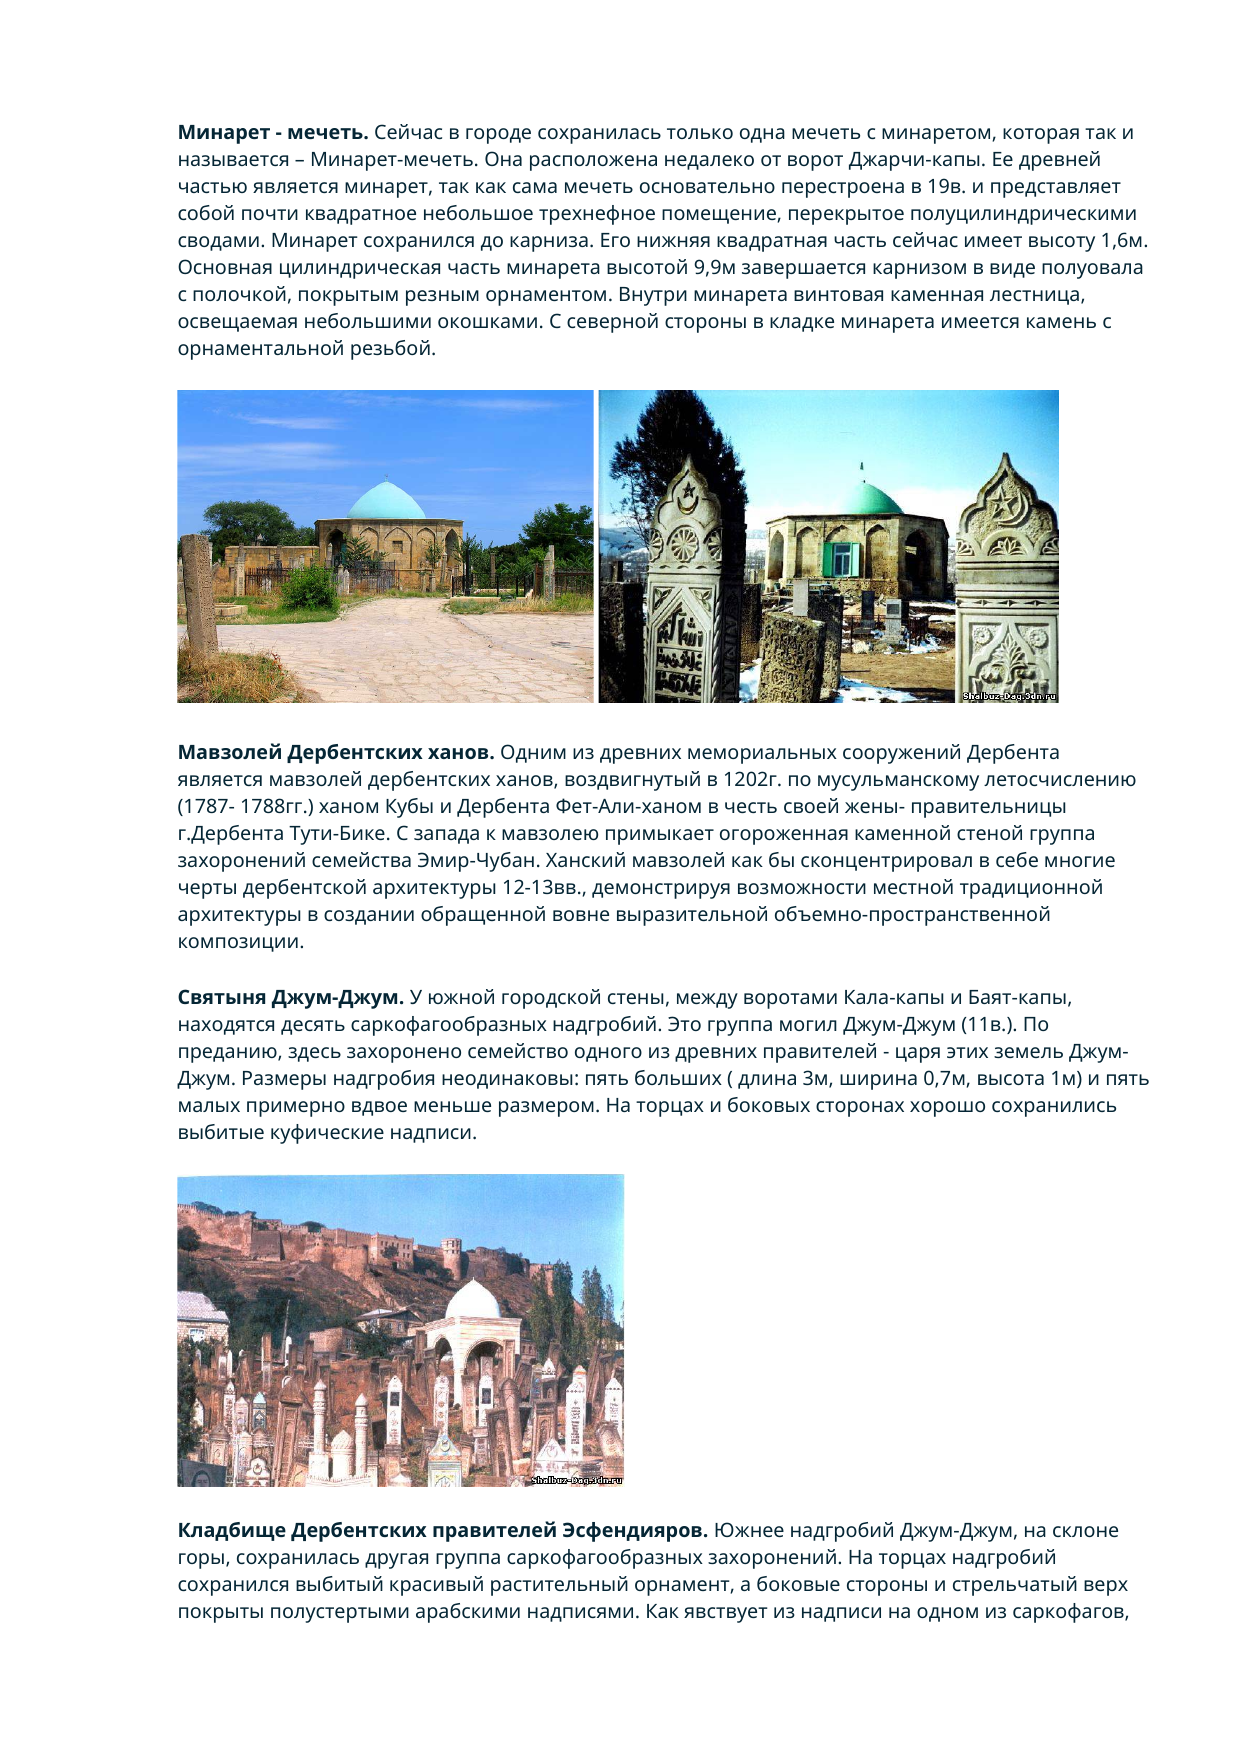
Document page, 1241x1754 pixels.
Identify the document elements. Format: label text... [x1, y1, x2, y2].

text Минарет - мечеть. Сейчас в городе сохранилась только одна мечеть с минаретом, которая так и называется – Минарет-мечеть. Она расположена недалеко от ворот Джарчи-капы. Ее древней частью является минарет, так как сама мечеть основательно перестроена в 19в. и представляет собой почти квадратное небольшое трехнефное помещение, перекрытое полуцилиндрическими сводами. Минарет сохранился до карниза. Его нижняя квадратная часть сейчас имеет высоту 1,6м. Основная цилиндрическая часть минарета высотой 9,9м завершается карнизом в виде полуовала с полочкой, покрытым резным орнаментом. Внутри минарета винтовая каменная лестница, освещаемая небольшими окошками. С северной стороны в кладке минарета имеется камень с орнаментальной резьбой. [177, 118, 1152, 361]
picture [177, 1174, 625, 1487]
picture [177, 390, 594, 703]
text Святыня Джум-Джум. У южной городской стены, между воротами Кала-капы и Баят-капы, находятся десять саркофагообразных надгробий. Это группа могил Джум-Джум (11в.). По преданию, здесь захоронено семейство одного из древних правителей - царя этих земель Джум-Джум. Размеры надгробия неодинаковы: пять больших ( длина 3м, ширина 0,7м, высота 1м) и пять малых примерно вдвое меньше размером. На торцах и боковых сторонах хорошо сохранились выбитые куфические надписи. [177, 983, 1152, 1145]
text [177, 1516, 1152, 1624]
text Мавзолей Дербентских ханов. Одним из древних мемориальных сооружений Дербента является мавзолей дербентских ханов, воздвигнутый в 1202г. по мусульманскому летосчислению (1787- 1788гг.) ханом Кубы и Дербента Фет-Али-ханом в честь своей жены- правительницы г.Дербента Тути-Бике. С запада к мавзолею примыкает огороженная каменной стеной группа захоронений семейства Эмир-Чубан. Ханский мавзолей как бы сконцентрировал в себе многие черты дербентской архитектуры 12-13вв., демонстрируя возможности местной традиционной архитектуры в создании обращенной вовне выразительной объемно-пространственной композиции. [177, 738, 1152, 954]
picture [598, 390, 1059, 703]
